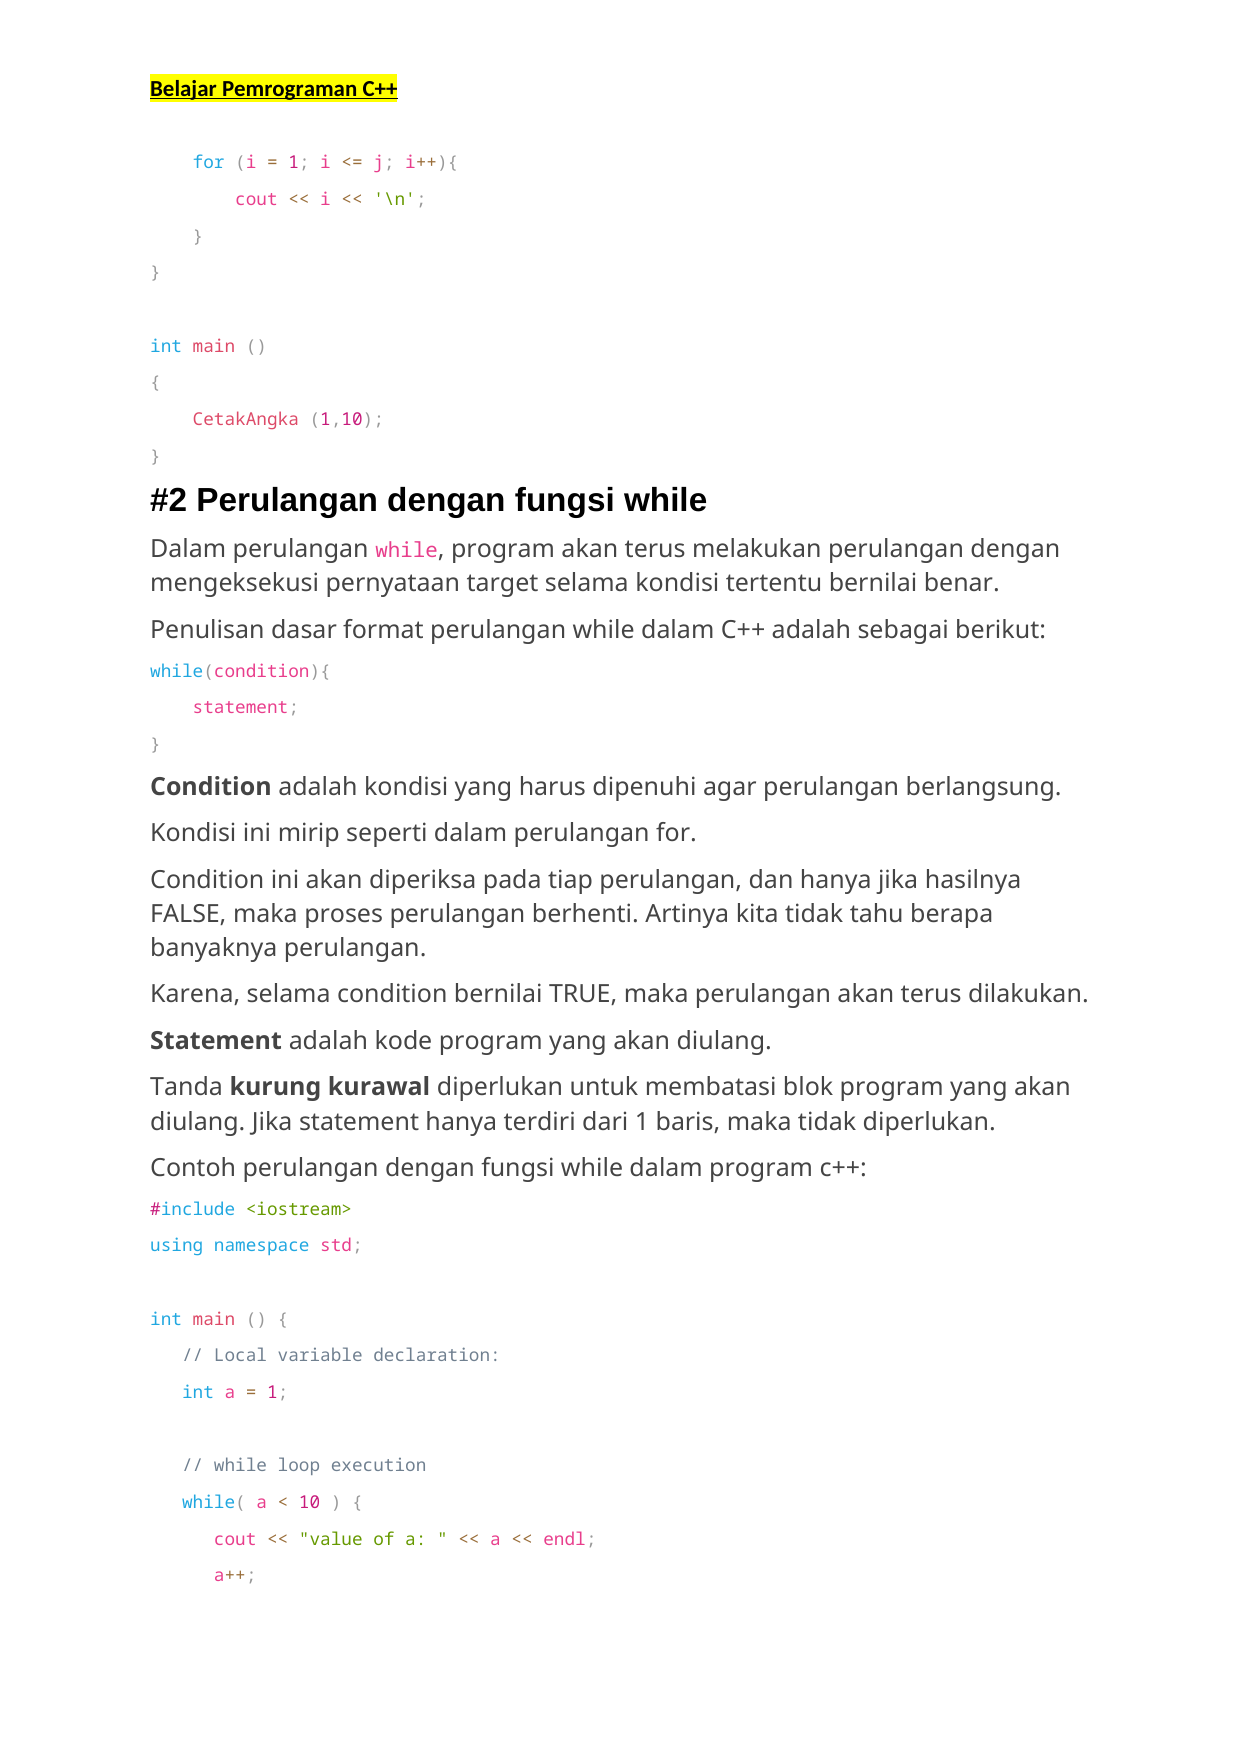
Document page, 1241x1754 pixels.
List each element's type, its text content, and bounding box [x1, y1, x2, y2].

text #2 Perulangan dengan fungsi while [150, 480, 1090, 518]
text // while loop execution [150, 1453, 1090, 1477]
text int main () { [150, 1306, 1090, 1330]
text CetakAngka (1,10); [150, 407, 1090, 431]
text statement; [150, 695, 1090, 719]
text a++; [150, 1563, 1090, 1587]
text while(condition){ [150, 658, 1090, 682]
text int a = 1; [150, 1379, 1090, 1404]
text cout << i << '\n'; [150, 187, 1090, 211]
text while( a < 10 ) { [150, 1489, 1090, 1514]
text Condition ini akan diperiksa pada tiap perulangan, dan hanya jika hasilnya FALSE, maka proses perulangan berhenti. Artinya kita tidak tahu berapa banyaknya perulangan. [150, 861, 1090, 963]
text #include <iostream> [150, 1196, 1090, 1220]
text { [150, 370, 1090, 394]
text Kondisi ini mirip seperti dalam perulangan for. [150, 815, 1090, 849]
text Condition adalah kondisi yang harus dipenuhi agar perulangan berlangsung. [150, 768, 1090, 802]
text using namespace std; [150, 1233, 1090, 1257]
text Tanda kurung kurawal diperlukan untuk membatasi blok program yang akan diulang. Jika statement hanya terdiri dari 1 baris, maka tidak diperlukan. [150, 1069, 1090, 1137]
text } [150, 731, 1090, 756]
text } [150, 260, 1090, 284]
text // Local variable declaration: [150, 1343, 1090, 1367]
text Karena, selama condition bernilai TRUE, maka perulangan akan terus dilakukan. [150, 976, 1090, 1010]
text } [150, 443, 1090, 467]
text for (i = 1; i <= j; i++){ [150, 150, 1090, 174]
text cout << "value of a: " << a << endl; [150, 1526, 1090, 1550]
text int main () [150, 333, 1090, 357]
text Contoh perulangan dengan fungsi while dalam program c++: [150, 1150, 1090, 1184]
text Dalam perulangan while, program akan terus melakukan perulangan dengan mengeksekusi pernyataan target selama kondisi tertentu bernilai benar. [150, 531, 1090, 599]
text Statement adalah kode program yang akan diulang. [150, 1022, 1090, 1057]
text Penulisan dasar format perulangan while dalam C++ adalah sebagai berikut: [150, 612, 1090, 646]
text } [150, 223, 1090, 247]
